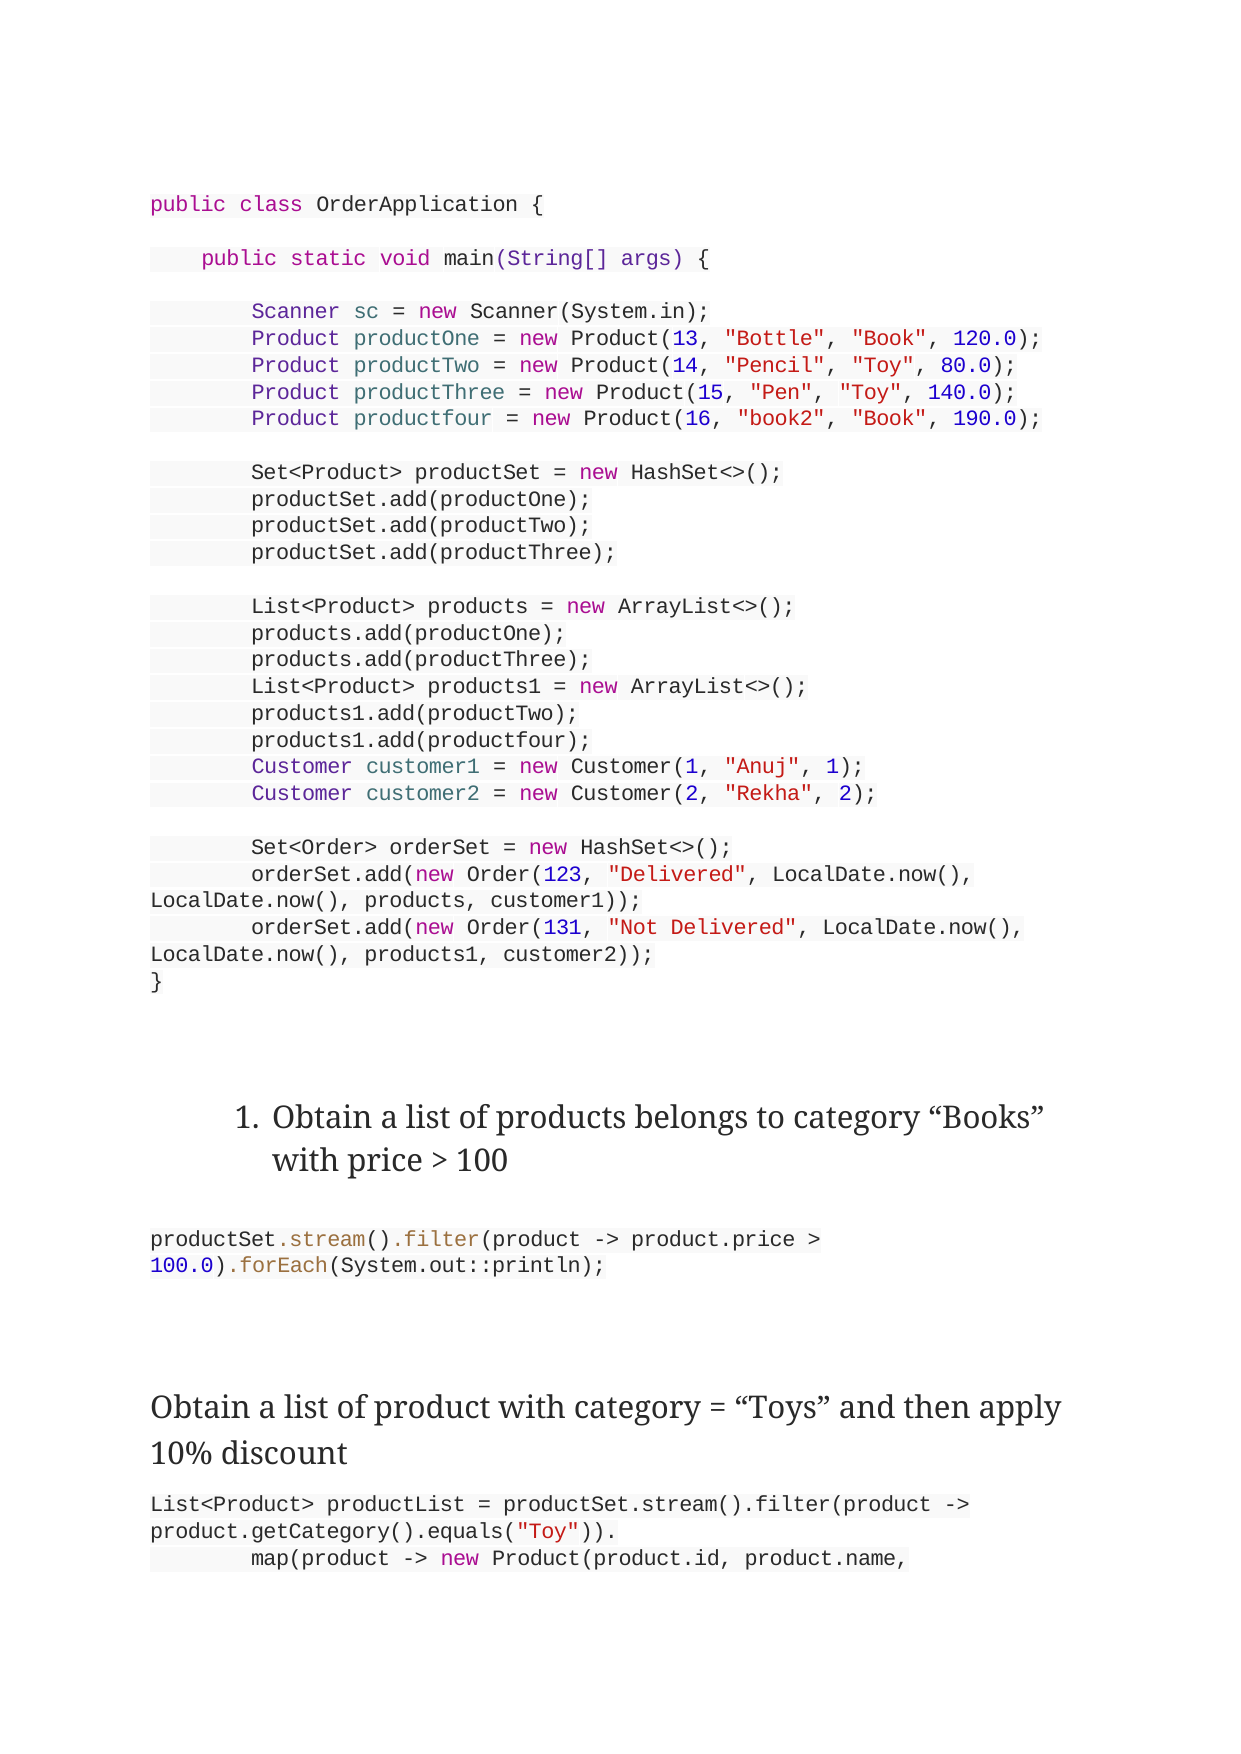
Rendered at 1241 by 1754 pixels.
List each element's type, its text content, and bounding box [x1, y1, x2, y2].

text Obtain a list of product with category = “Toys” and then apply 10% discount [150, 1385, 1090, 1473]
list Obtain a list of products belongs to category “Books” with price > 100 [234, 1093, 1090, 1181]
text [150, 1493, 1090, 1572]
text public class OrderApplication { public static void main(String[] args) { Scanner sc = new Scanner(System.in); Product productOne = new Product(13, "Bottle", "Book", 120.0); Product productTwo = new Product(14, "Pencil", "Toy", 80.0); Product productThree = new Product(15, "Pen", "Toy", 140.0); Product productfour = new Product(16, "book2", "Book", 190.0); Set<Product> productSet = new HashSet<>(); productSet.add(productOne); productSet.add(productTwo); productSet.add(productThree); List<Product> products = new ArrayList<>(); products.add(productOne); products.add(productThree); List<Product> products1 = new ArrayList<>(); products1.add(productTwo); products1.add(productfour); Customer customer1 = new Customer(1, "Anuj", 1); Customer customer2 = new Customer(2, "Rekha", 2); Set<Order> orderSet = new HashSet<>(); orderSet.add(new Order(123, "Delivered", LocalDate.now(), LocalDate.now(), products, customer1)); orderSet.add(new Order(131, "Not Delivered", LocalDate.now(), LocalDate.now(), products1, customer2)); } [150, 193, 1090, 994]
text productSet.stream().filter(product -> product.price > 100.0).forEach(System.out::println); [150, 1228, 1090, 1279]
